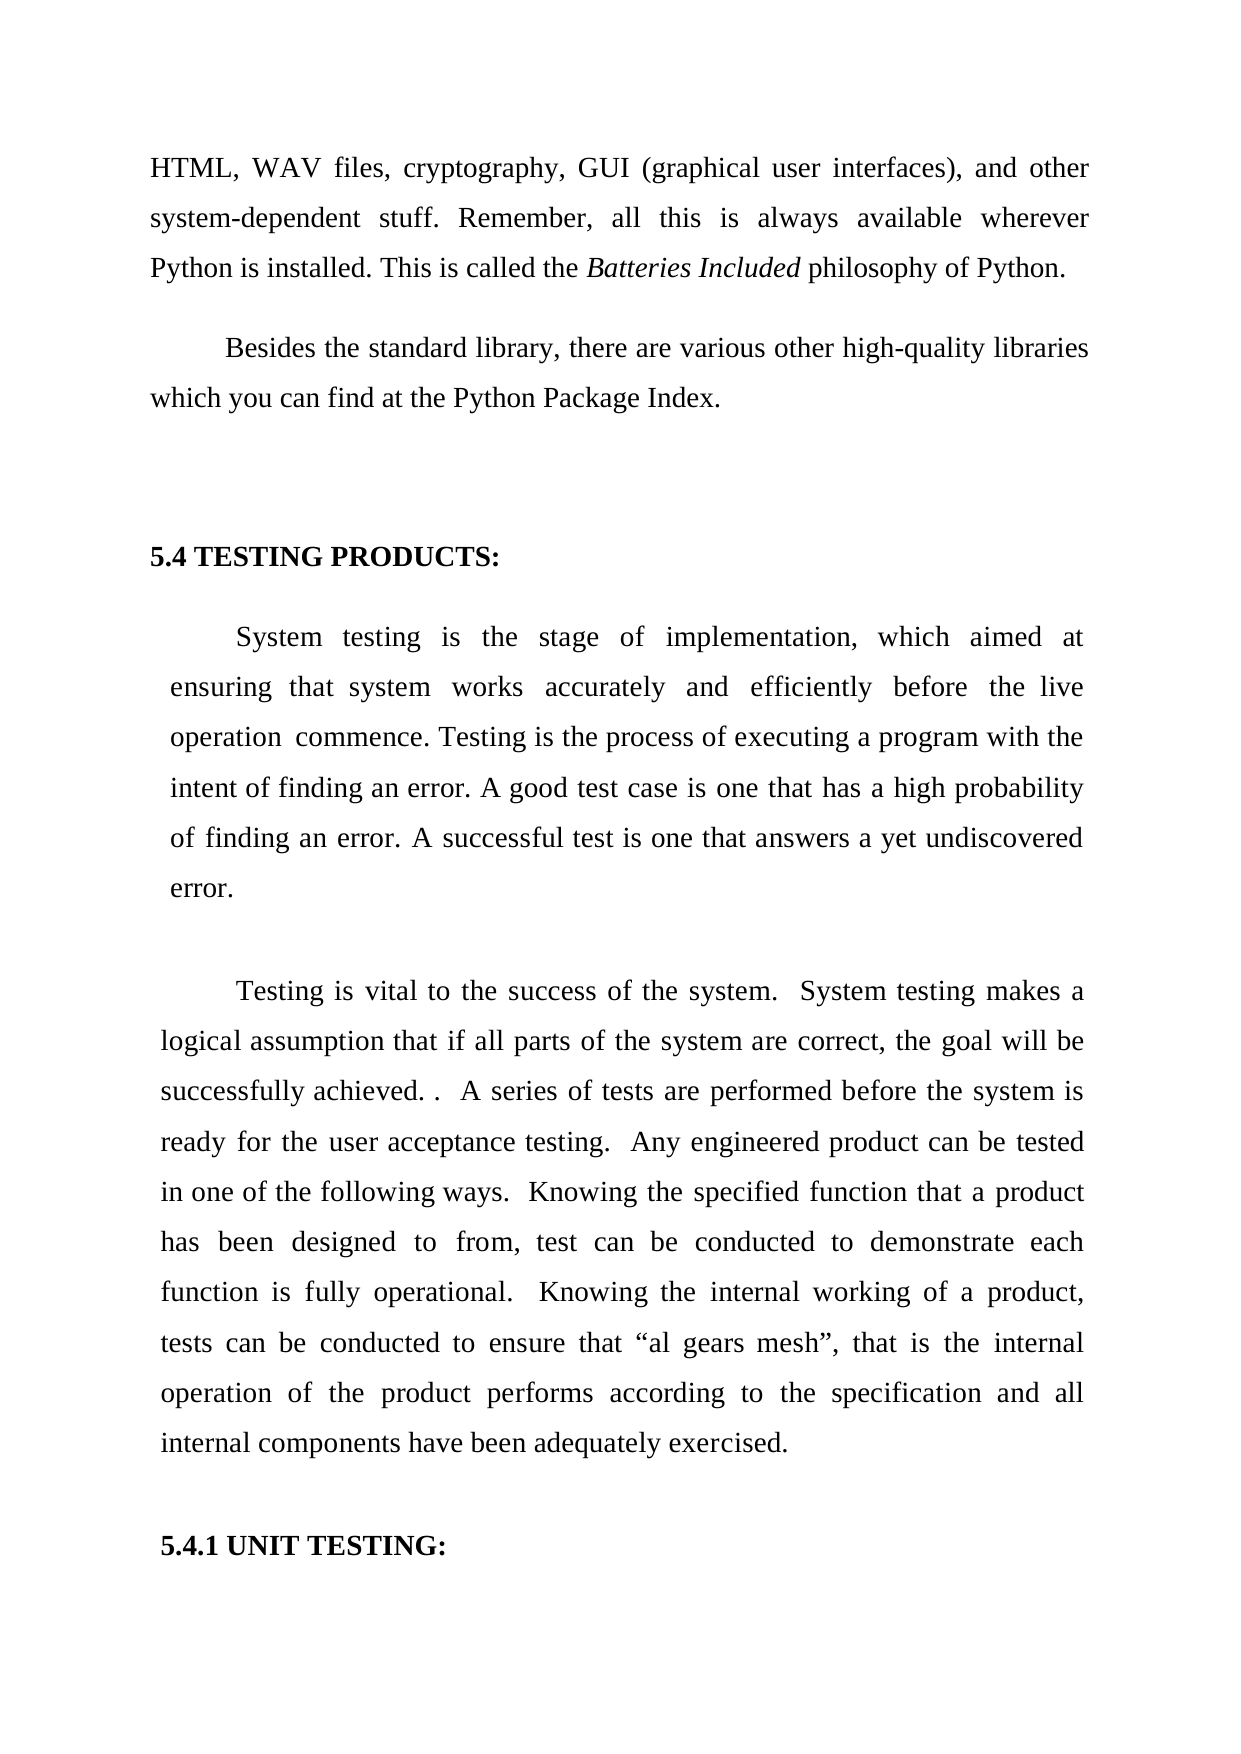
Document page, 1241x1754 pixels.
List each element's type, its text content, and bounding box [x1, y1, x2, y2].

text 5.4.1 UNIT TESTING: [160, 1528, 1090, 1561]
text Besides the standard library, there are various other high-quality libraries which you can find at the Python Package Index. [150, 330, 1090, 414]
text System testing is the stage of implementation, which aimed at ensuring that system works accurately and efficiently before the live operation commence. Testing is the process of executing a program with the intent of finding an error. A good test case is one that has a high probability of finding an error. A successful test is one that answers a yet undiscovered error. [170, 619, 1084, 904]
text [150, 150, 1090, 284]
text 5.4 TESTING PRODUCTS: [150, 539, 1090, 573]
text Testing is vital to the success of the system. System testing makes a logical assumption that if all parts of the system are correct, the goal will be successfully achieved. . A series of tests are performed before the system is ready for the user acceptance testing. Any engineered product can be tested in one of the following ways. Knowing the specified function that a product has been designed to from, test can be conducted to demonstrate each function is fully operational. Knowing the internal working of a product, tests can be conducted to ensure that “al gears mesh”, that is the internal operation of the product performs according to the specification and all internal components have been adequately exercised. [160, 973, 1084, 1459]
